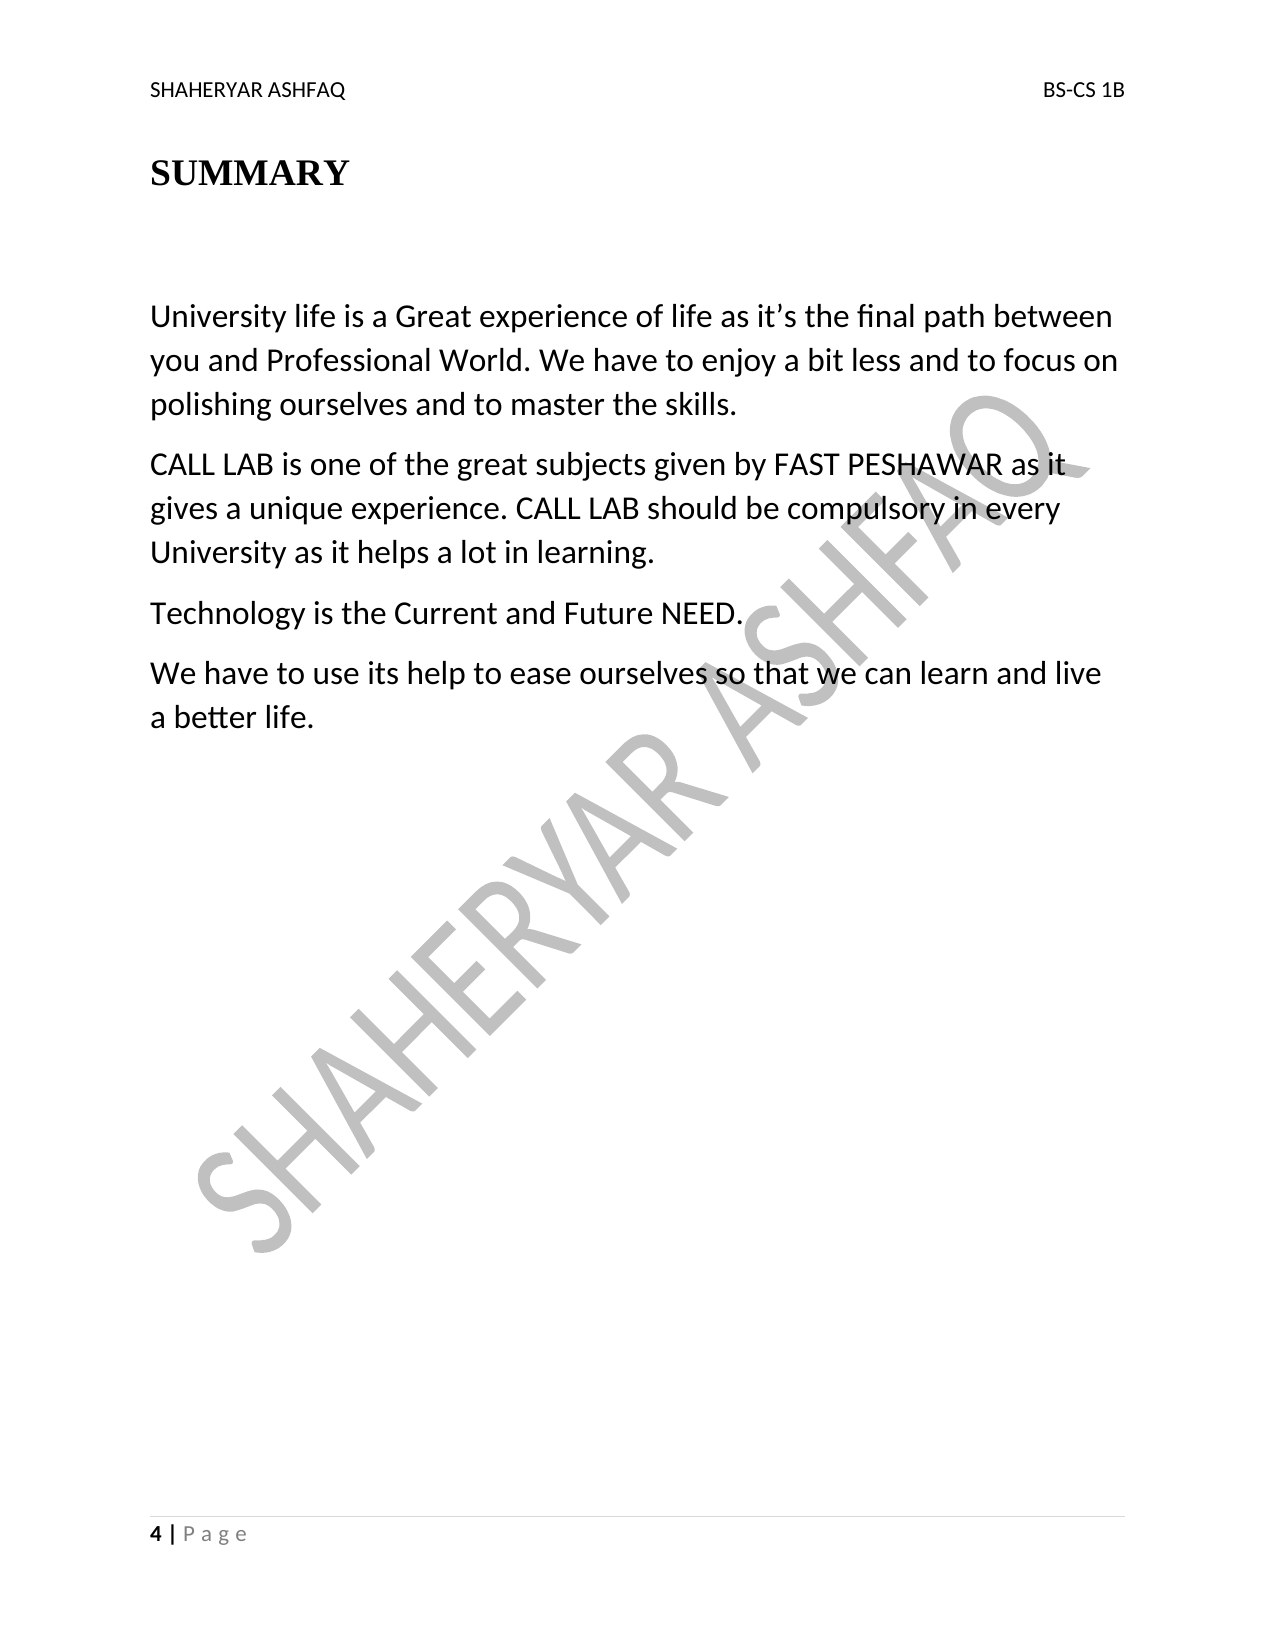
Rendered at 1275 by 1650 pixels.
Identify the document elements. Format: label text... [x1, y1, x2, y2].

subtitle SUMMARY [150, 150, 1125, 193]
text CALL LAB is one of the great subjects given by FAST PESHAWAR as it gives a unique experience. CALL LAB should be compulsory in every University as it helps a lot in learning. [150, 443, 1125, 572]
text We have to use its help to ease ourselves so that we can learn and live a better life. [150, 652, 1125, 737]
text University life is a Great experience of life as it’s the final path between you and Professional World. We have to enjoy a bit less and to focus on polishing ourselves and to master the skills. [150, 294, 1125, 423]
text Technology is the Current and Future NEED. [150, 592, 1125, 632]
